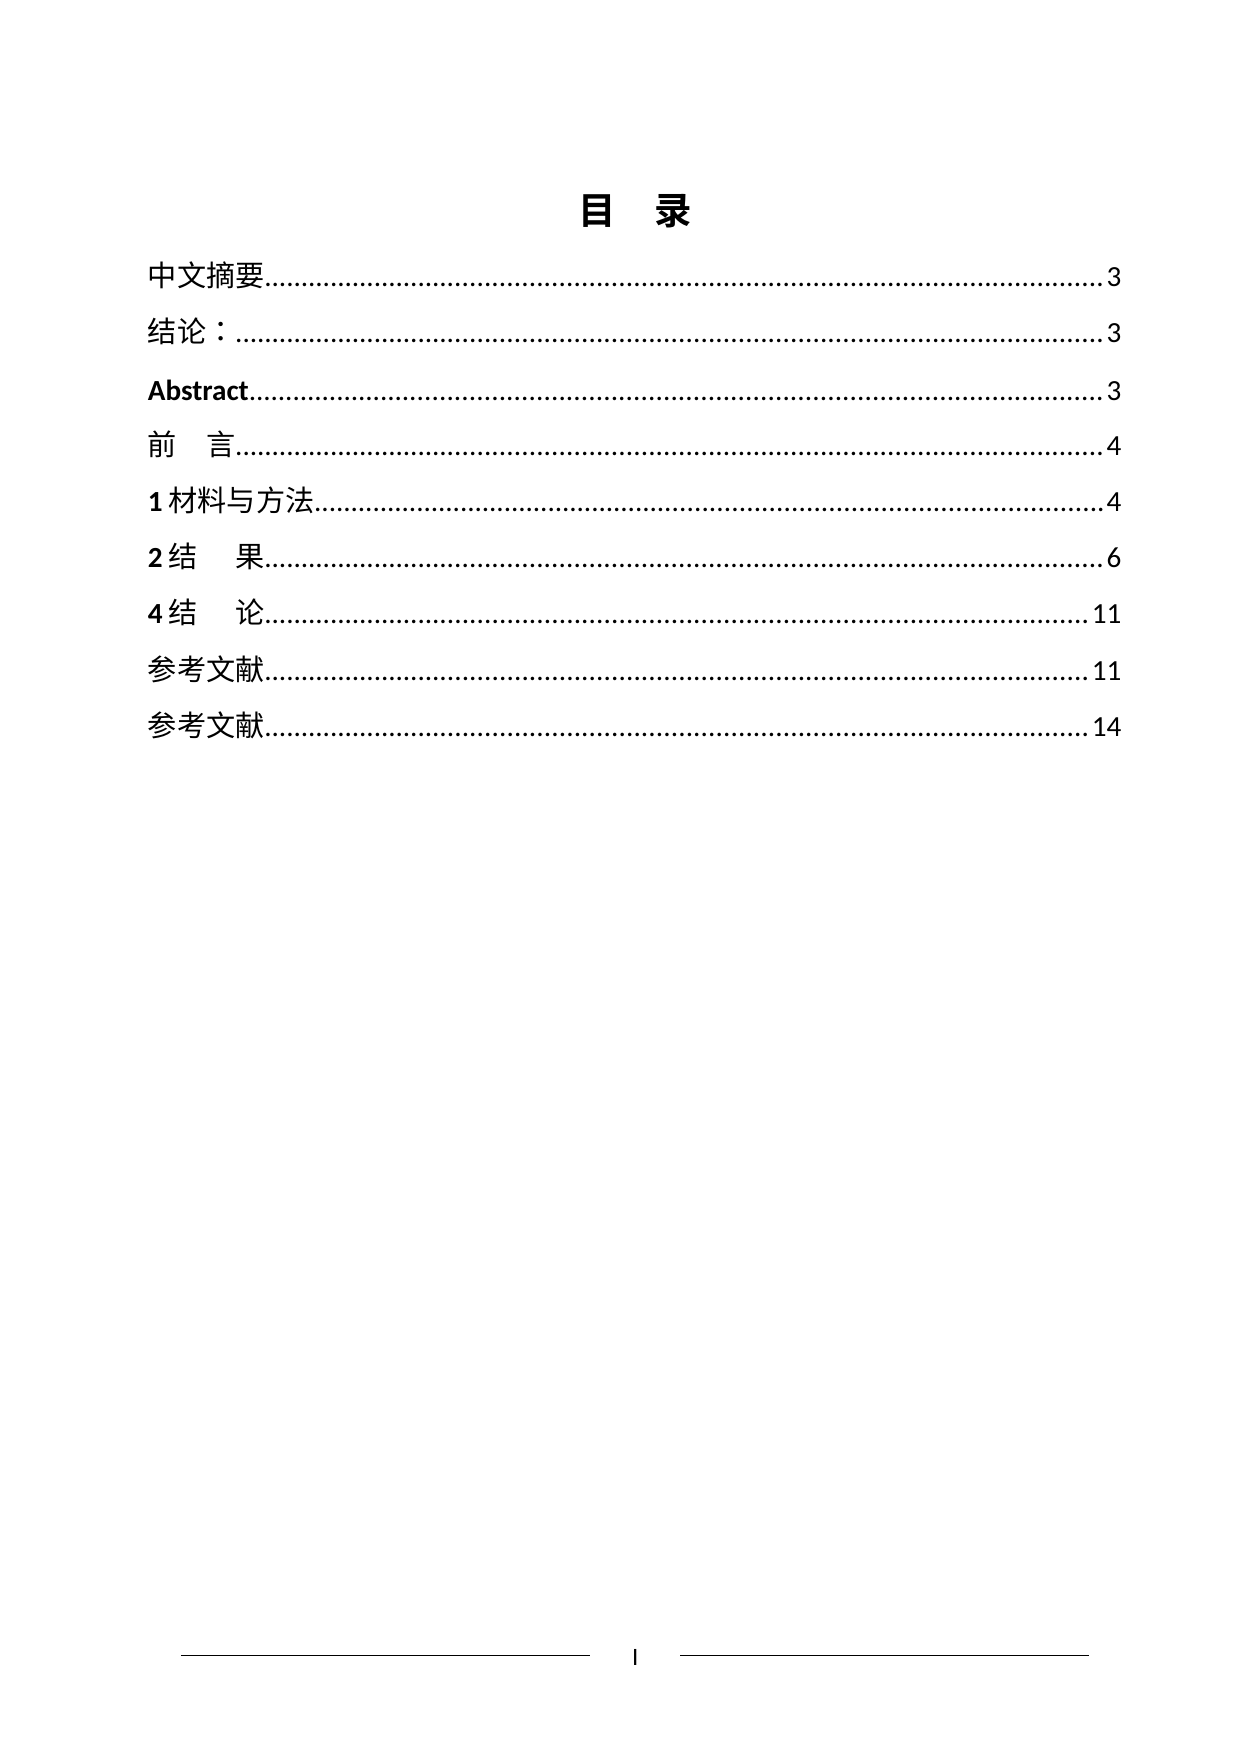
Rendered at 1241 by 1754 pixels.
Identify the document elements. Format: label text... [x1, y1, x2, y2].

text 4结 论 11 [148, 589, 1122, 632]
text 中文摘要 3 [148, 251, 1122, 295]
text 目 录 [148, 183, 1122, 235]
text 参考文献 11 [148, 645, 1122, 689]
text 参考文献 14 [148, 701, 1122, 745]
text 2结 果 6 [148, 532, 1122, 576]
text 1材料与方法 4 [148, 476, 1122, 520]
text Abstract 3 [148, 364, 1122, 407]
text 前 言 4 [148, 420, 1122, 464]
text 结论： 3 [148, 307, 1122, 351]
